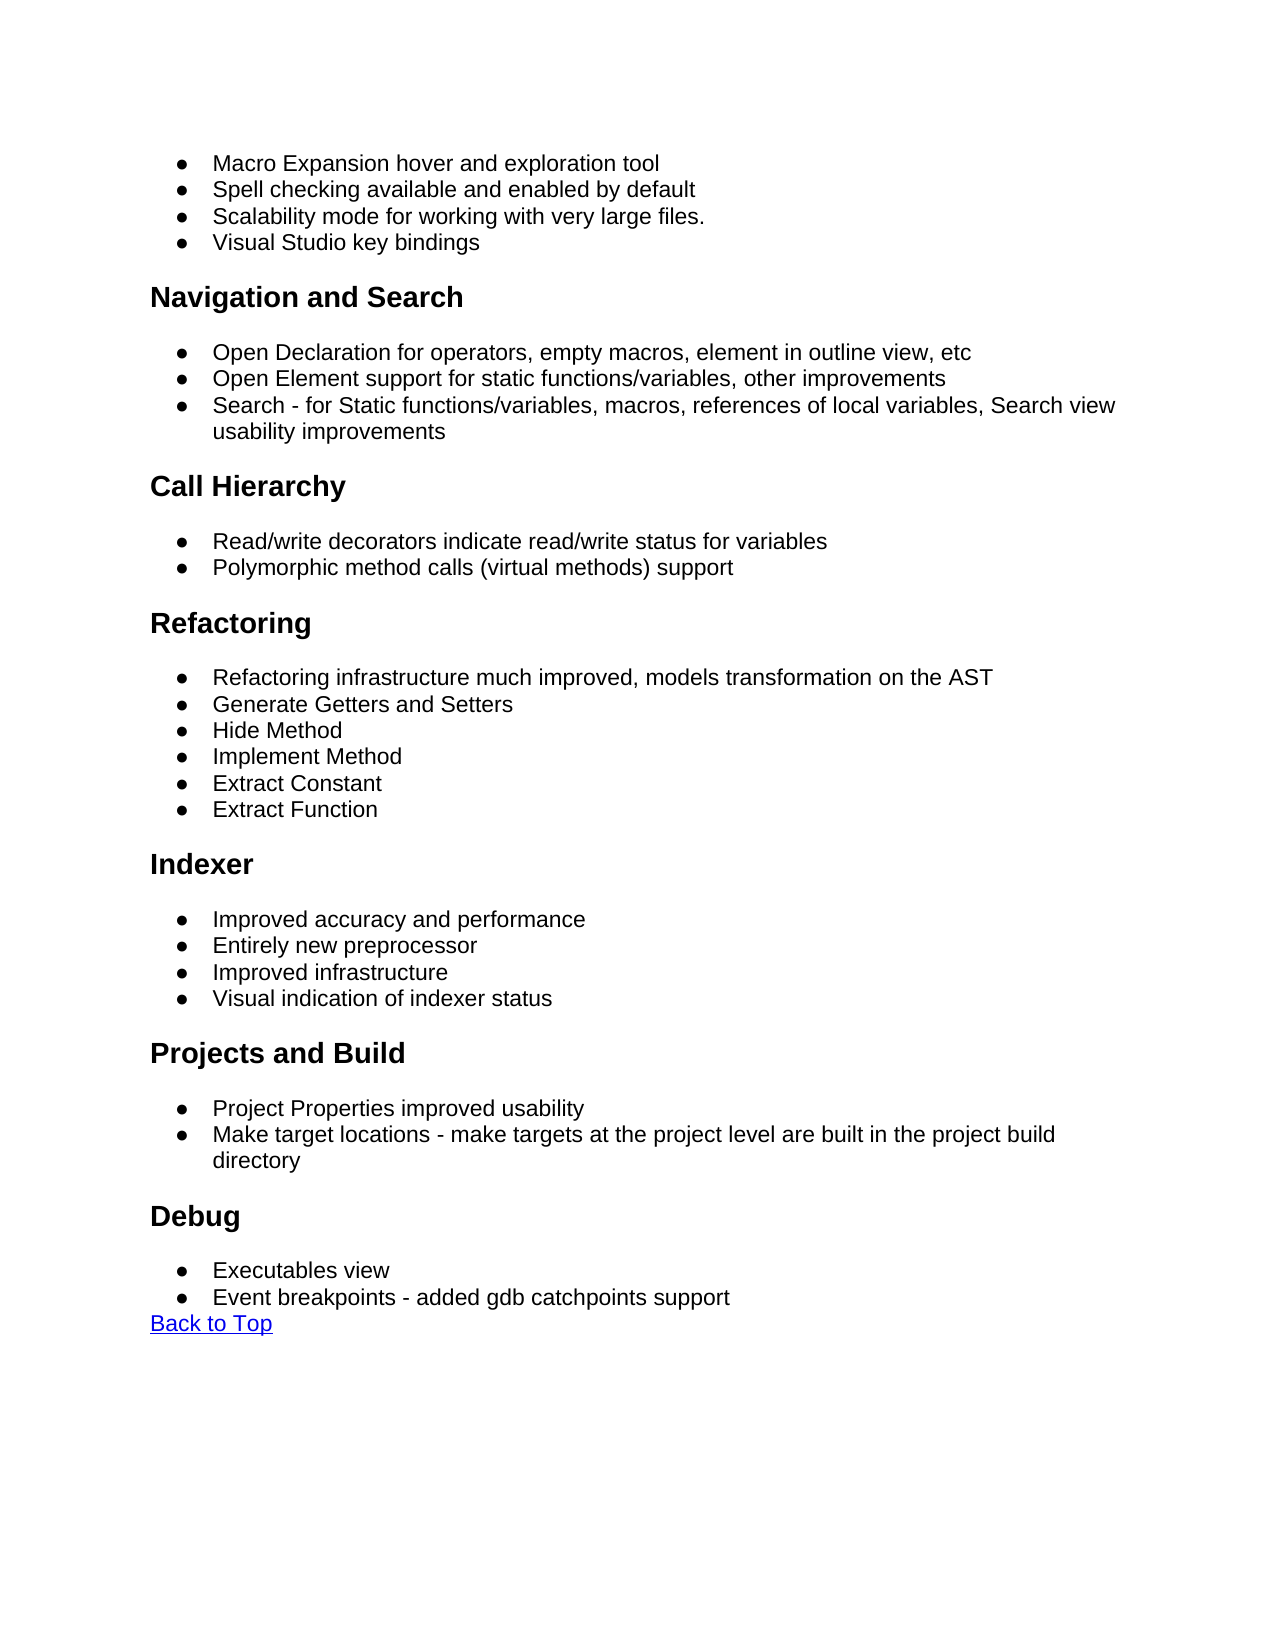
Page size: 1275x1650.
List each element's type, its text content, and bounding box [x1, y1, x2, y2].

list Improved infrastructure [175, 958, 1125, 985]
subtitle Call Hierarchy [150, 469, 1125, 503]
list Visual Studio key bindings [175, 229, 1125, 255]
list Executables view [175, 1257, 1125, 1284]
subtitle Projects and Build [150, 1036, 1125, 1070]
list Hide Method [175, 717, 1125, 743]
subtitle Refactoring [150, 606, 1125, 639]
list Search - for Static functions/variables, macros, references of local variables, Search view usability improvements [175, 392, 1125, 444]
list Spell checking available and enabled by default [175, 176, 1125, 203]
list Generate Getters and Setters [175, 691, 1125, 717]
list Entirely new preprocessor [175, 932, 1125, 958]
list Refactoring infrastructure much improved, models transformation on the AST [175, 664, 1125, 691]
text Back to Top [150, 1310, 1125, 1336]
list Polymorphic method calls (virtual methods) support [175, 554, 1125, 581]
list Project Properties improved usability [175, 1095, 1125, 1121]
list Open Declaration for operators, empty macros, element in outline view, etc [175, 339, 1125, 365]
list Open Element support for static functions/variables, other improvements [175, 365, 1125, 392]
subtitle Indexer [150, 847, 1125, 881]
list Extract Function [175, 796, 1125, 822]
list Extract Constant [175, 769, 1125, 796]
subtitle Debug [150, 1199, 1125, 1232]
subtitle Navigation and Search [150, 280, 1125, 314]
list Scalability mode for working with very large files. [175, 203, 1125, 229]
list Make target locations - make targets at the project level are built in the project build directory [175, 1121, 1125, 1174]
list Visual indication of indexer status [175, 985, 1125, 1011]
list Implement Method [175, 743, 1125, 769]
list Improved accuracy and performance [175, 906, 1125, 932]
list Macro Expansion hover and exploration tool [175, 150, 1125, 176]
list Event breakpoints - added gdb catchpoints support [175, 1284, 1125, 1310]
list Read/write decorators indicate read/write status for variables [175, 528, 1125, 554]
